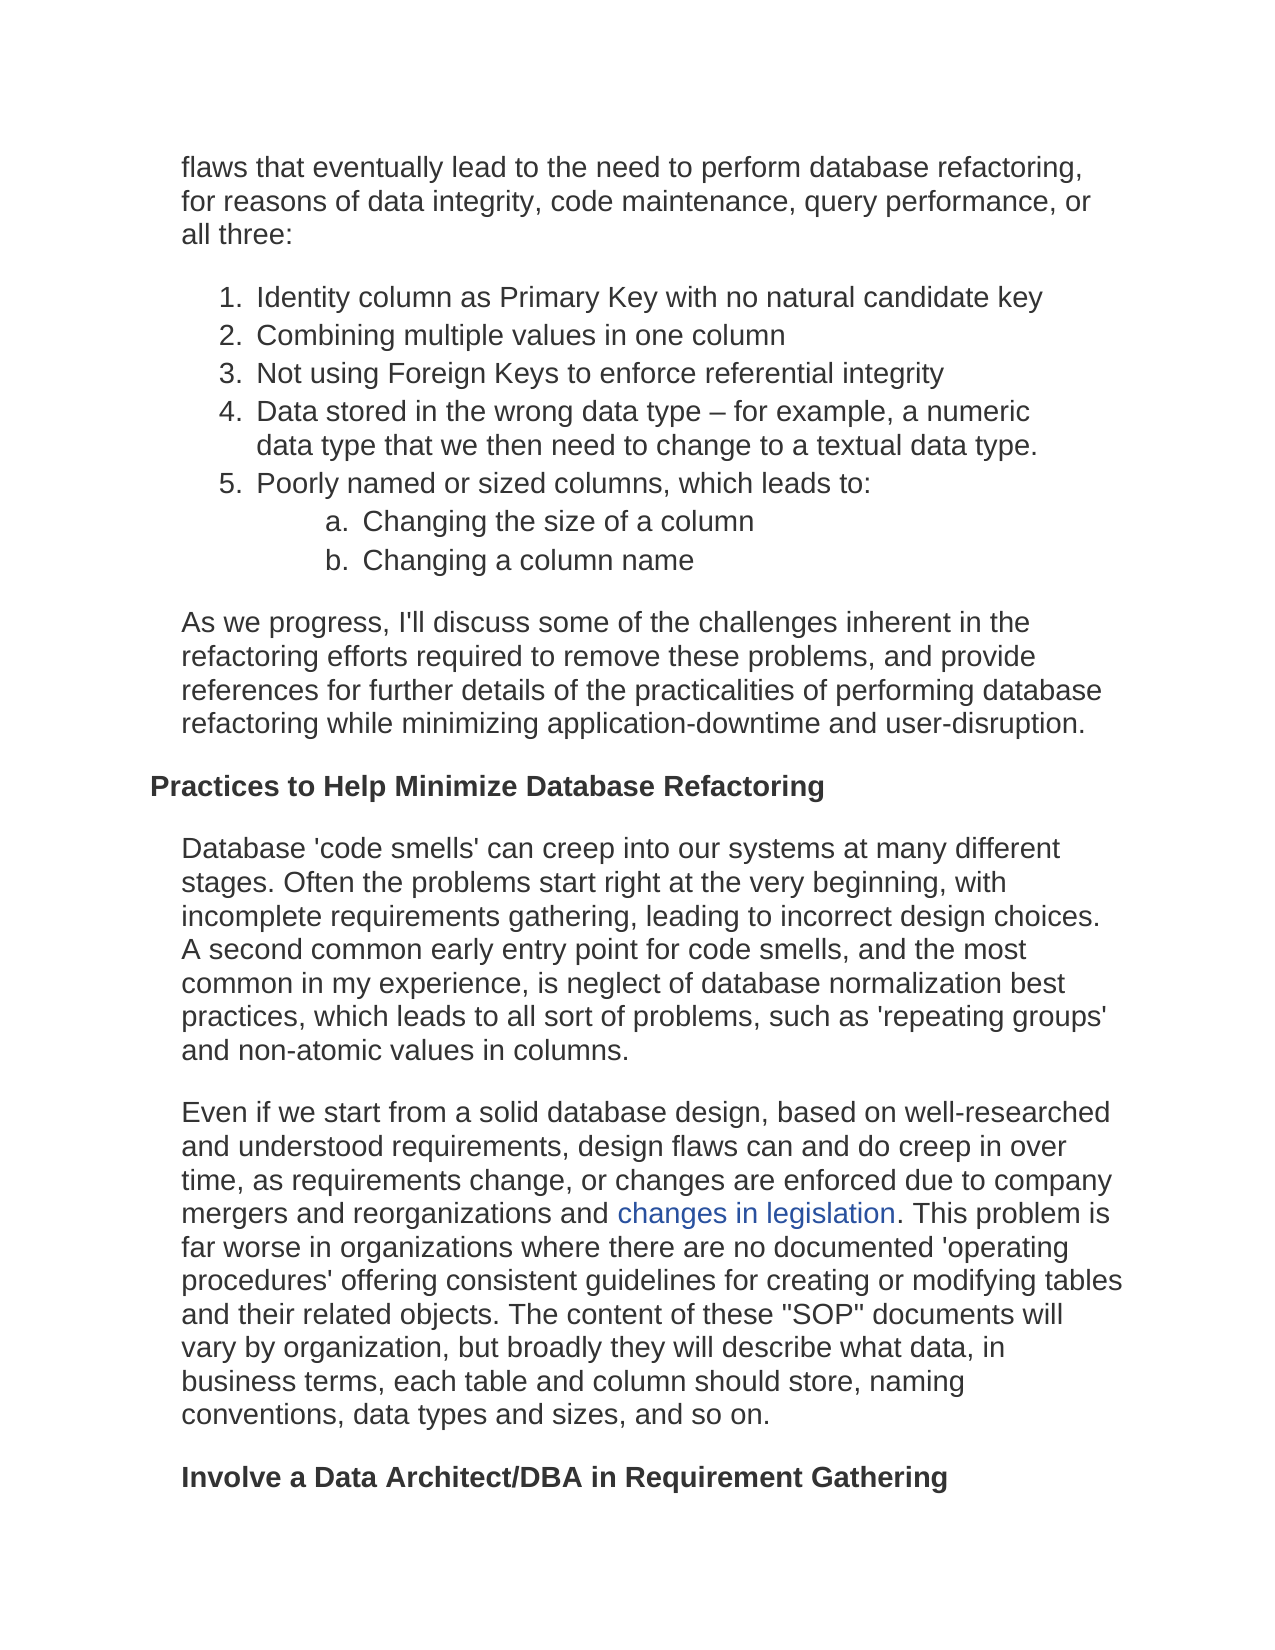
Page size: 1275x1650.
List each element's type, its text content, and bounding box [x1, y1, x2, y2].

text Involve a Data Architect/DBA in Requirement Gathering [181, 1460, 1125, 1493]
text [181, 150, 1125, 251]
text Even if we start from a solid database design, based on well-researched and understood requirements, design flaws can and do creep in over time, as requirements change, or changes are enforced due to company mergers and reorganizations and changes in legislation. This problem is far worse in organizations where there are no documented 'operating procedures' offering consistent guidelines for creating or modifying tables and their related objects. The content of these "SOP" documents will vary by organization, but broadly they will describe what data, in business terms, each table and column should store, naming conventions, data types and sizes, and so on. [181, 1095, 1125, 1431]
list Identity column as Primary Key with no natural candidate key [219, 280, 1094, 313]
text Practices to Help Minimize Database Refactoring [150, 769, 1125, 802]
text As we progress, I'll discuss some of the challenges inherent in the refactoring efforts required to remove these problems, and provide references for further details of the practicalities of performing database refactoring while minimizing application-downtime and user-disruption. [181, 605, 1125, 739]
list Changing the size of a column [325, 504, 1062, 538]
list Not using Foreign Keys to enforce referential integrity [219, 356, 1094, 390]
text Database 'code smells' can creep into our systems at many different stages. Often the problems start right at the very beginning, with incomplete requirements gathering, leading to incorrect design choices. A second common early entry point for code smells, and the most common in my experience, is neglect of database normalization best practices, which leads to all sort of problems, such as 'repeating groups' and non-atomic values in columns. [181, 831, 1125, 1066]
list Data stored in the wrong data type – for example, a numeric data type that we then need to change to a textual data type. [219, 394, 1094, 462]
list Changing a column name [325, 543, 1062, 576]
list Poorly named or sized columns, which leads to: [219, 466, 1094, 500]
list Combining multiple values in one column [219, 318, 1094, 352]
